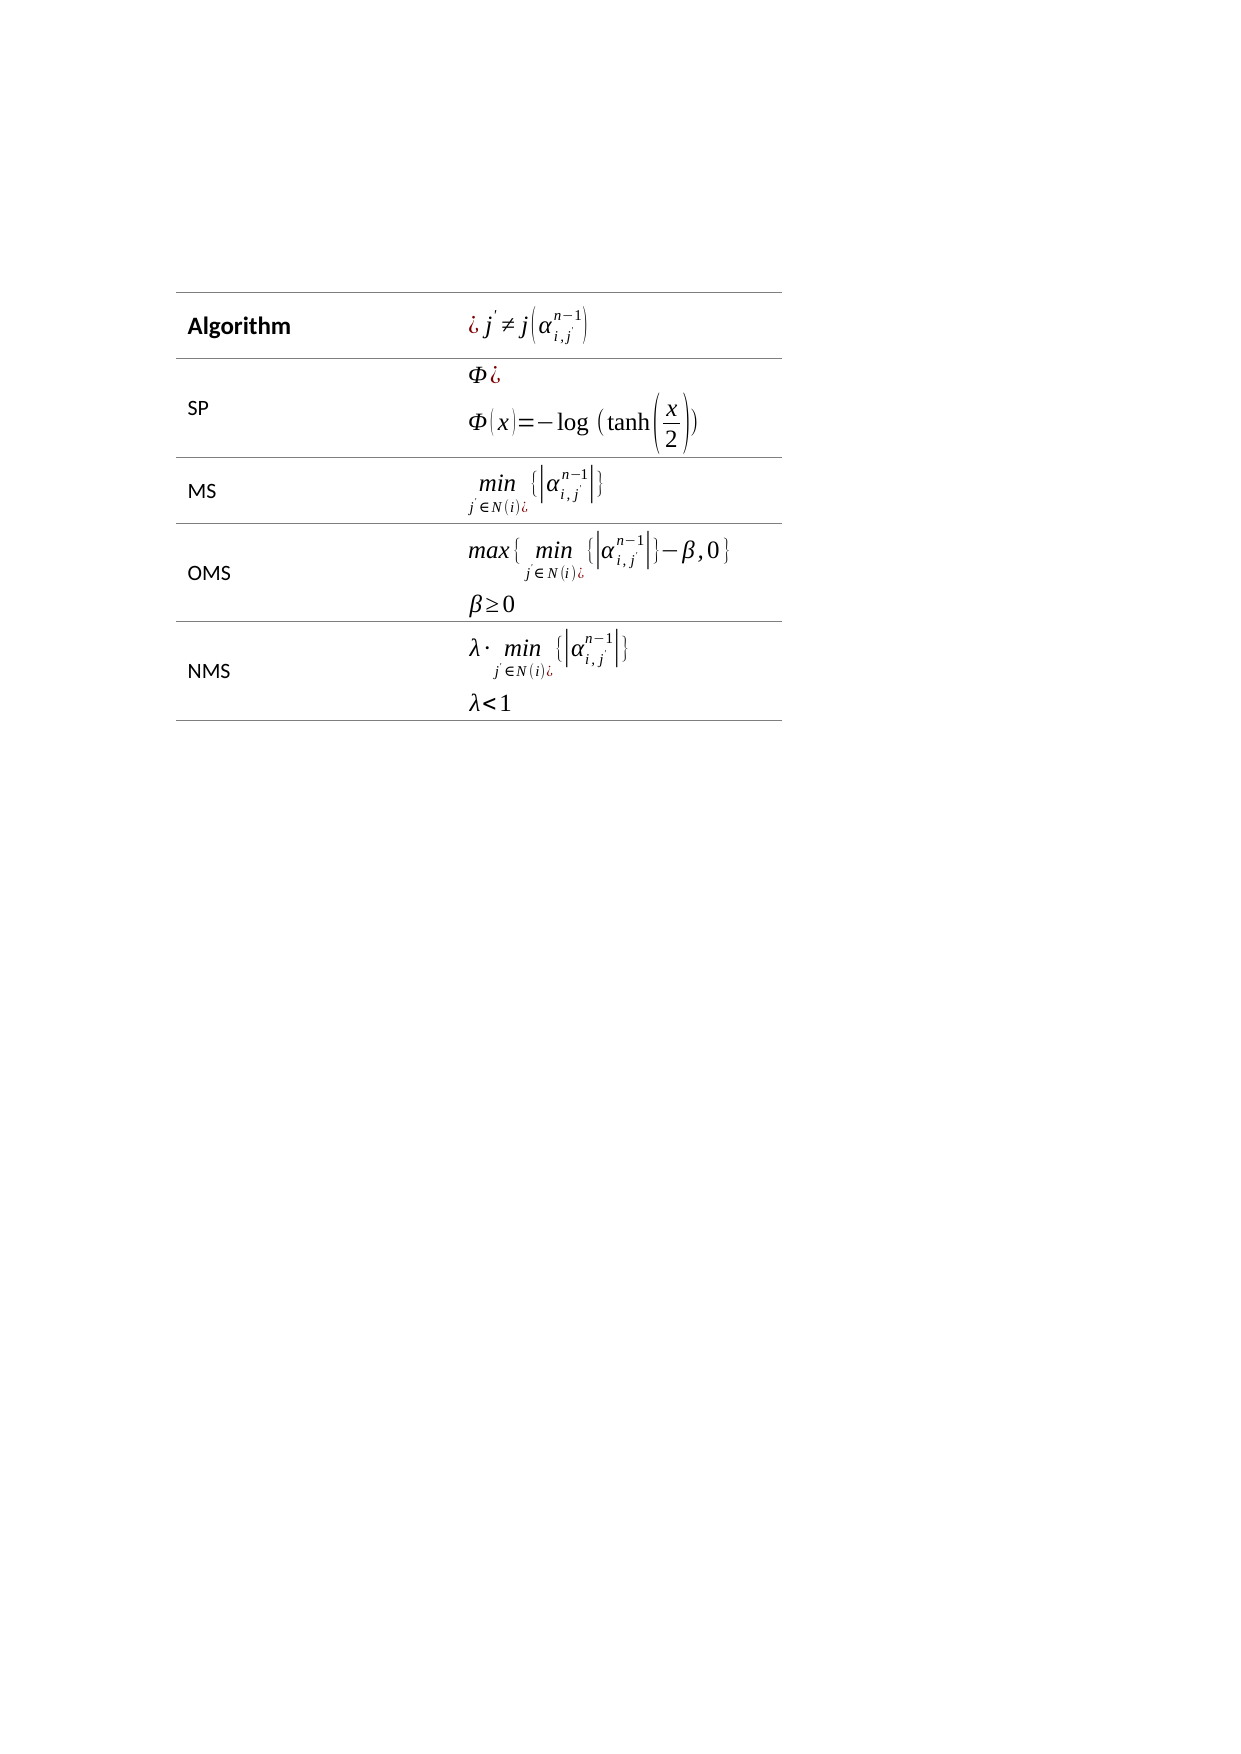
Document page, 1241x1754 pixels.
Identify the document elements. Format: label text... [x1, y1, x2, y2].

table_cell [457, 524, 782, 621]
table_header Algorithm [176, 293, 457, 358]
table_cell MS [176, 458, 457, 523]
table_cell [457, 622, 782, 720]
table_header [457, 293, 782, 358]
table_cell SP [176, 359, 457, 457]
table_cell NMS [176, 622, 457, 720]
table_cell [457, 359, 782, 457]
table_cell [457, 458, 782, 523]
table_cell OMS [176, 524, 457, 621]
